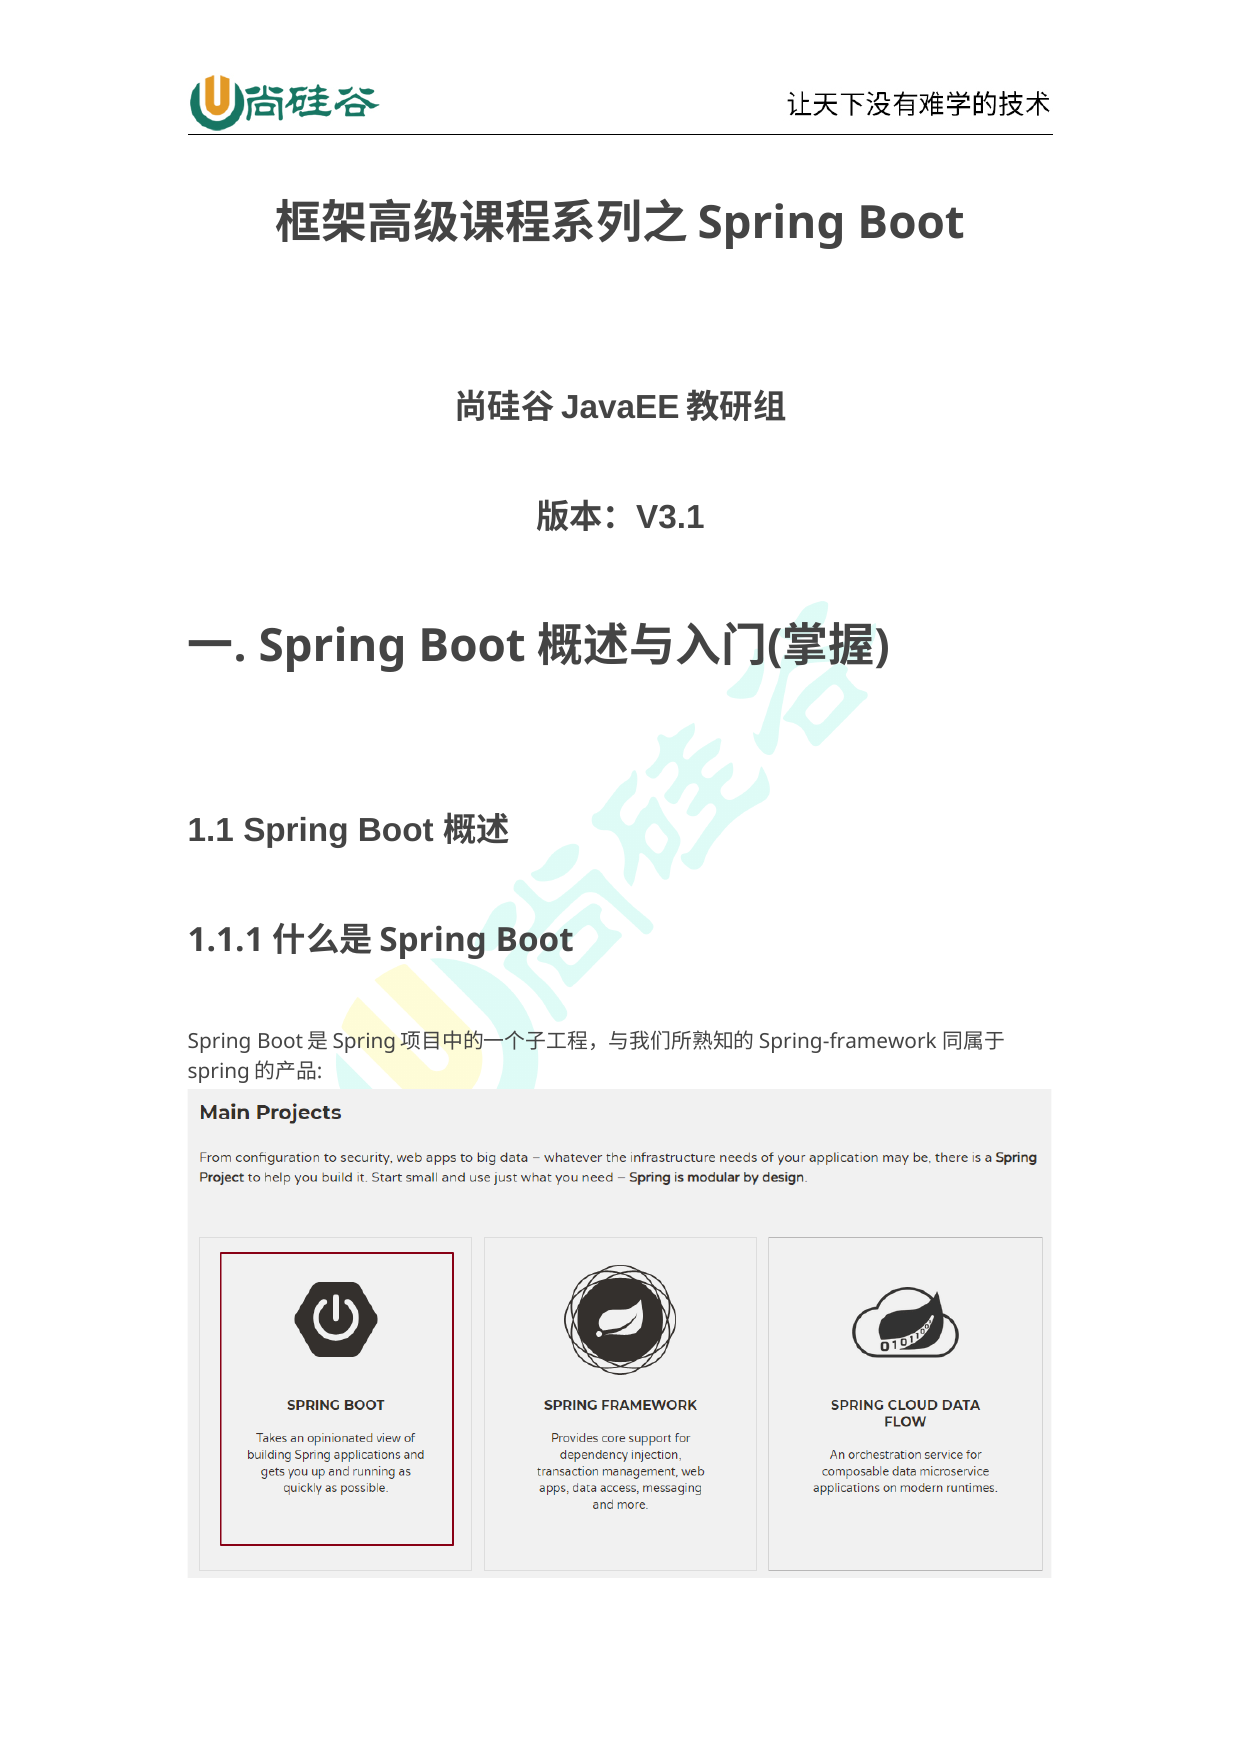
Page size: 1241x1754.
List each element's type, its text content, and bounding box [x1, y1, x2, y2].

subtitle 1.1 Spring Boot 概述 [187, 803, 1053, 851]
subtitle 一. Spring Boot 概述与入门(掌握) [187, 608, 1053, 675]
text Spring Boot是Spring项目中的一个子工程，与我们所熟知的Spring-framework 同属于spring的产品: [187, 1024, 1053, 1084]
subtitle 1.1.1 什么是Spring Boot [187, 913, 1053, 962]
subtitle 版本：V3.1 [187, 490, 1053, 538]
picture [187, 1089, 1052, 1578]
subtitle 框架高级课程系列之Spring Boot [187, 185, 1053, 252]
picture [187, 73, 1053, 132]
subtitle 尚硅谷JavaEE教研组 [187, 380, 1053, 428]
